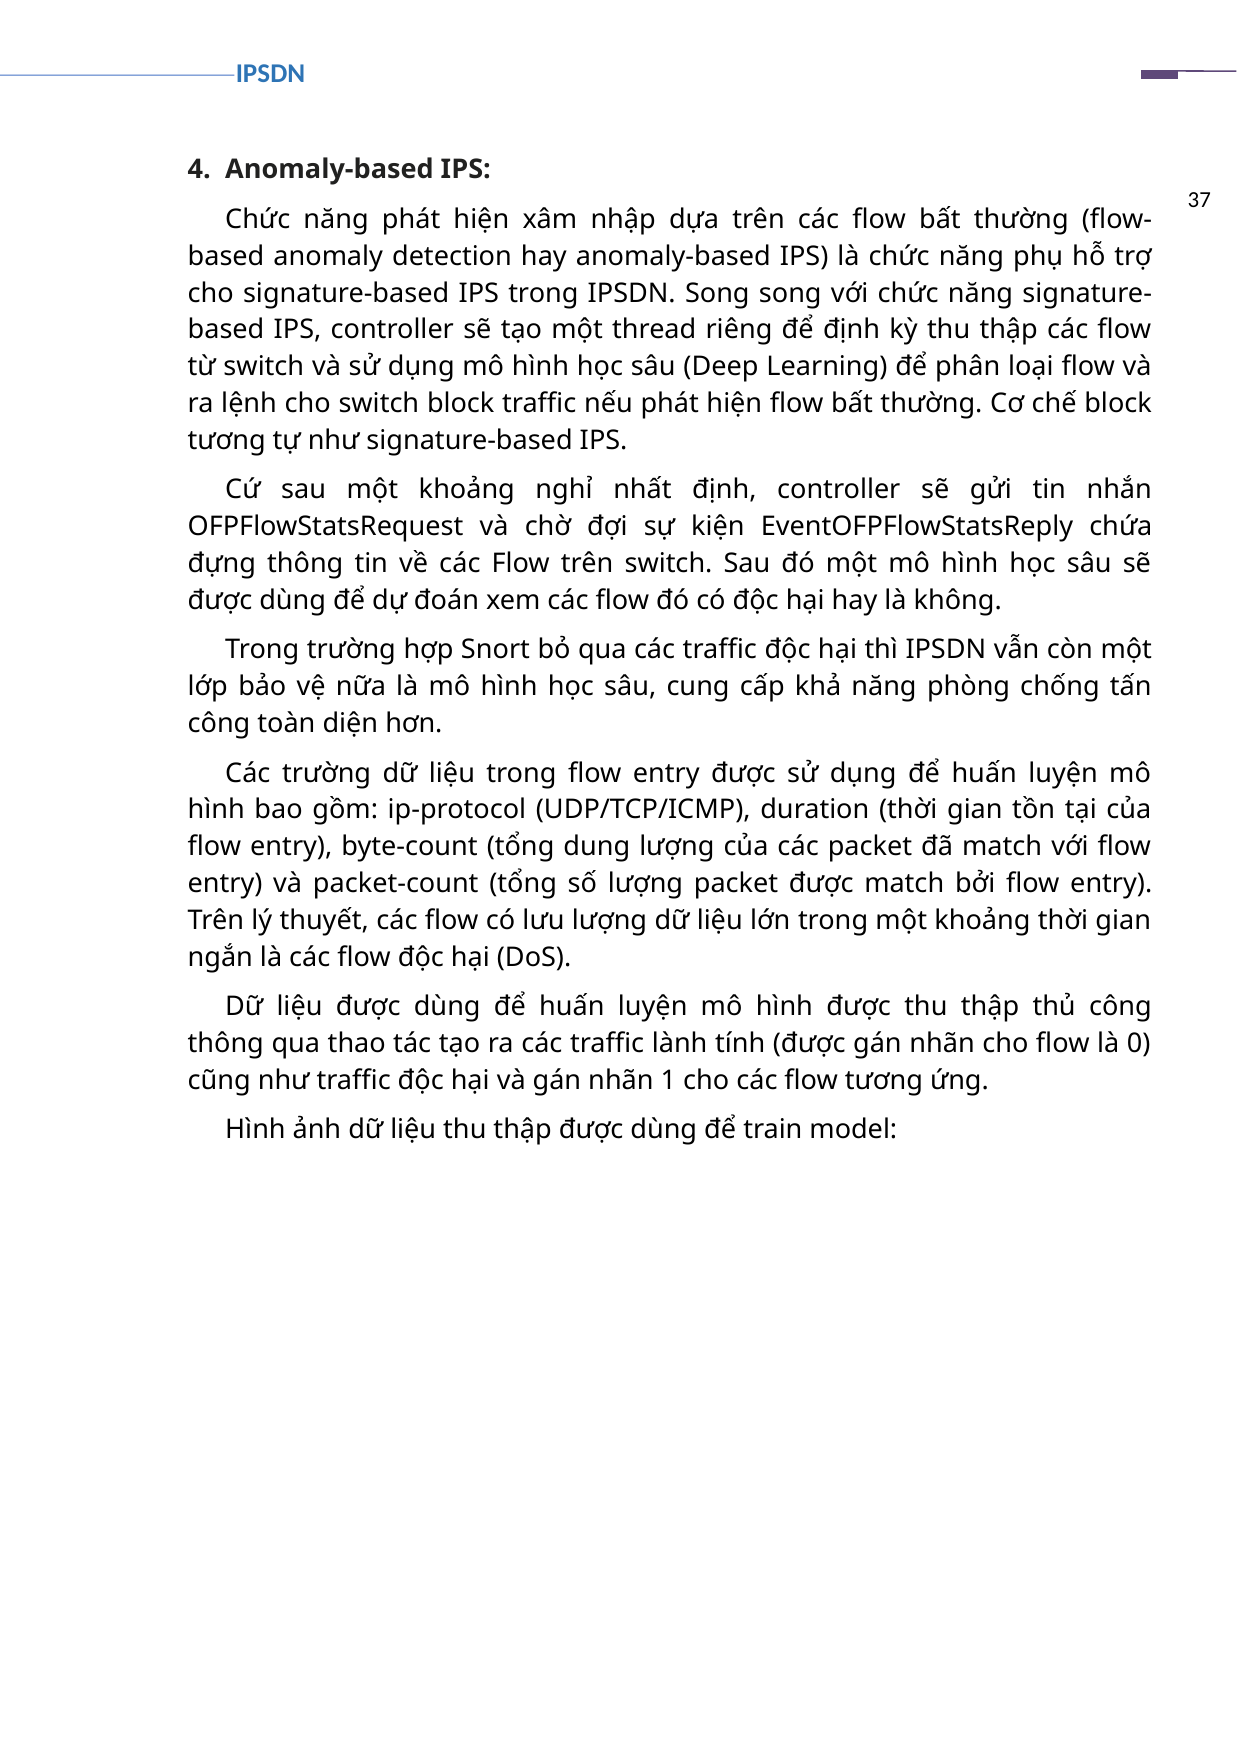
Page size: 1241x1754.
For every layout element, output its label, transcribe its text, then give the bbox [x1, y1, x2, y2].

text Dữ liệu được dùng để huấn luyện mô hình được thu thập thủ công thông qua thao tác tạo ra các traffic lành tính (được gán nhãn cho flow là 0) cũng như traffic độc hại và gán nhãn 1 cho các flow tương ứng. [187, 987, 1153, 1097]
text Trong trường hợp Snort bỏ qua các traffic độc hại thì IPSDN vẫn còn một lớp bảo vệ nữa là mô hình học sâu, cung cấp khả năng phòng chống tấn công toàn diện hơn. [187, 630, 1153, 741]
text Các trường dữ liệu trong flow entry được sử dụng để huấn luyện mô hình bao gồm: ip-protocol (UDP/TCP/ICMP), duration (thời gian tồn tại của flow entry), byte-count (tổng dung lượng của các packet đã match với flow entry) và packet-count (tổng số lượng packet được match bởi flow entry). Trên lý thuyết, các flow có lưu lượng dữ liệu lớn trong một khoảng thời gian ngắn là các flow độc hại (DoS). [187, 753, 1153, 974]
text Hình ảnh dữ liệu thu thập được dùng để train model: [187, 1110, 1153, 1147]
text Cứ sau một khoảng nghỉ nhất định, controller sẽ gửi tin nhắn OFPFlowStatsRequest và chờ đợi sự kiện EventOFPFlowStatsReply chứa đựng thông tin về các Flow trên switch. Sau đó một mô hình học sâu sẽ được dùng để dự đoán xem các flow đó có độc hại hay là không. [187, 470, 1153, 617]
text Chức năng phát hiện xâm nhập dựa trên các flow bất thường (flow-based anomaly detection hay anomaly-based IPS) là chức năng phụ hỗ trợ cho signature-based IPS trong IPSDN. Song song với chức năng signature-based IPS, controller sẽ tạo một thread riêng để định kỳ thu thập các flow từ switch và sử dụng mô hình học sâu (Deep Learning) để phân loại flow và ra lệnh cho switch block traffic nếu phát hiện flow bất thường. Cơ chế block tương tự như signature-based IPS. [187, 199, 1153, 457]
list Anomaly-based IPS: [187, 150, 1153, 187]
